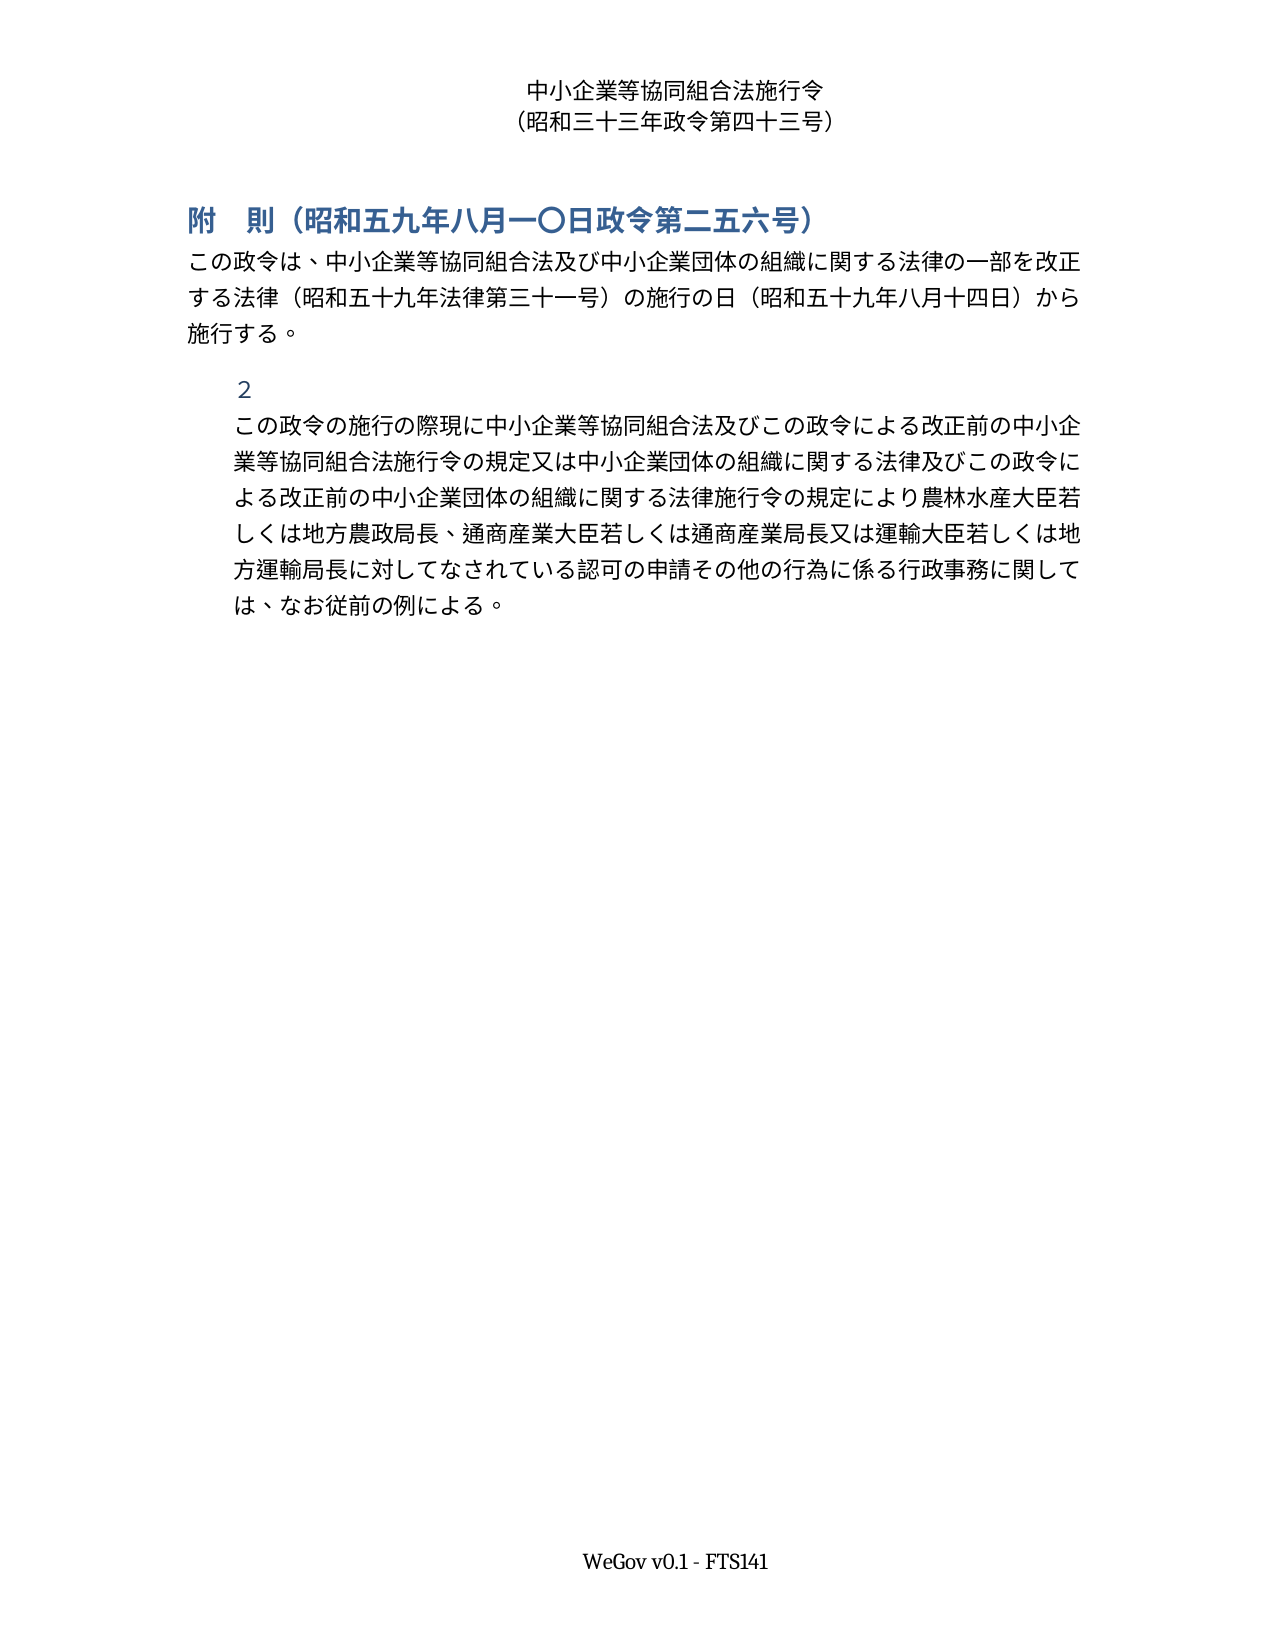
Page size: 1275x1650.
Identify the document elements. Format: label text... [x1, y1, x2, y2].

text この政令の施行の際現に中小企業等協同組合法及びこの政令による改正前の中小企業等協同組合法施行令の規定又は中小企業団体の組織に関する法律及びこの政令による改正前の中小企業団体の組織に関する法律施行令の規定により農林水産大臣若しくは地方農政局長、通商産業大臣若しくは通商産業局長又は運輸大臣若しくは地方運輸局長に対してなされている認可の申請その他の行為に係る行政事務に関しては、なお従前の例による。 [233, 410, 1087, 621]
text この政令は、中小企業等協同組合法及び中小企業団体の組織に関する法律の一部を改正する法律（昭和五十九年法律第三十一号）の施行の日（昭和五十九年八月十四日）から施行する。 [187, 246, 1087, 349]
subtitle 附 則（昭和五九年八月一〇日政令第二五六号） [187, 200, 1087, 240]
subtitle ２ [233, 374, 1087, 406]
